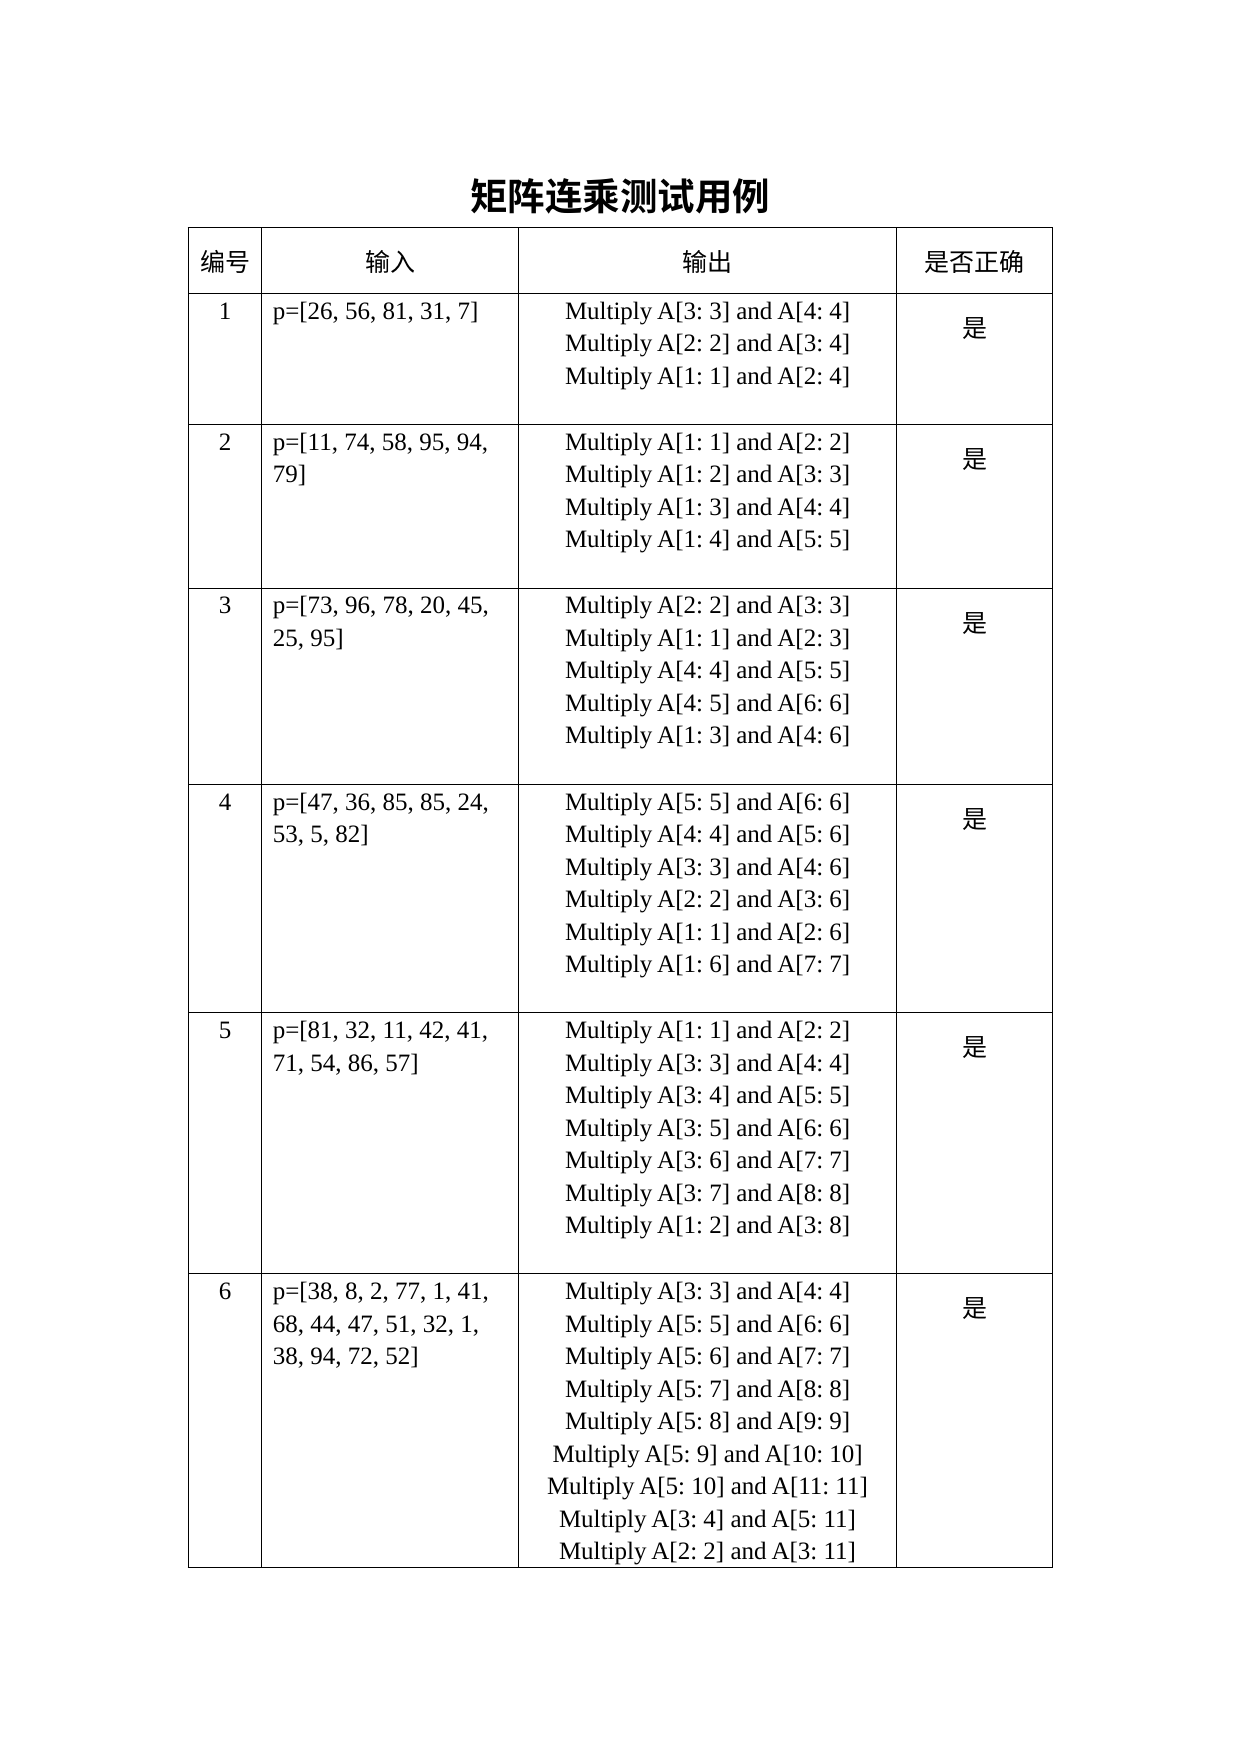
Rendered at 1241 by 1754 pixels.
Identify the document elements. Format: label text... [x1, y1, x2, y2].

table_header 是否正确 [897, 228, 1052, 293]
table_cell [519, 1274, 896, 1567]
table_cell 6 [189, 1274, 261, 1567]
table_cell p=[73, 96, 78, 20, 45, 25, 95] [262, 589, 518, 784]
table_cell 4 [189, 785, 261, 1012]
table_header 输入 [262, 228, 518, 293]
table_cell p=[81, 32, 11, 42, 41, 71, 54, 86, 57] [262, 1013, 518, 1273]
table_cell 1 [189, 294, 261, 424]
table_cell 5 [189, 1013, 261, 1273]
table_cell Multiply A[1: 1] and A[2: 2] Multiply A[3: 3] and A[4: 4] Multiply A[3: 4] and A[5: 5] Multiply A[3: 5] and A[6: 6] Multiply A[3: 6] and A[7: 7] Multiply A[3: 7] and A[8: 8] Multiply A[1: 2] and A[3: 8] [519, 1013, 896, 1273]
table_cell 是 [897, 785, 1052, 1012]
table_cell 是 [897, 1274, 1052, 1567]
table_header 编号 [189, 228, 261, 293]
table_header 输出 [519, 228, 896, 293]
table_cell 是 [897, 1013, 1052, 1273]
table_cell Multiply A[1: 1] and A[2: 2] Multiply A[1: 2] and A[3: 3] Multiply A[1: 3] and A[4: 4] Multiply A[1: 4] and A[5: 5] [519, 425, 896, 588]
table_cell Multiply A[2: 2] and A[3: 3] Multiply A[1: 1] and A[2: 3] Multiply A[4: 4] and A[5: 5] Multiply A[4: 5] and A[6: 6] Multiply A[1: 3] and A[4: 6] [519, 589, 896, 784]
table_cell 是 [897, 294, 1052, 424]
table_cell 是 [897, 425, 1052, 588]
table_cell Multiply A[3: 3] and A[4: 4] Multiply A[2: 2] and A[3: 4] Multiply A[1: 1] and A[2: 4] [519, 294, 896, 424]
table_cell 2 [189, 425, 261, 588]
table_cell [262, 1274, 518, 1567]
table_cell 3 [189, 589, 261, 784]
table_cell 是 [897, 589, 1052, 784]
table_cell p=[11, 74, 58, 95, 94, 79] [262, 425, 518, 588]
table_cell Multiply A[5: 5] and A[6: 6] Multiply A[4: 4] and A[5: 6] Multiply A[3: 3] and A[4: 6] Multiply A[2: 2] and A[3: 6] Multiply A[1: 1] and A[2: 6] Multiply A[1: 6] and A[7: 7] [519, 785, 896, 1012]
table_cell p=[26, 56, 81, 31, 7] [262, 294, 518, 424]
text 矩阵连乘测试用例 [187, 162, 1053, 227]
table_cell p=[47, 36, 85, 85, 24, 53, 5, 82] [262, 785, 518, 1012]
